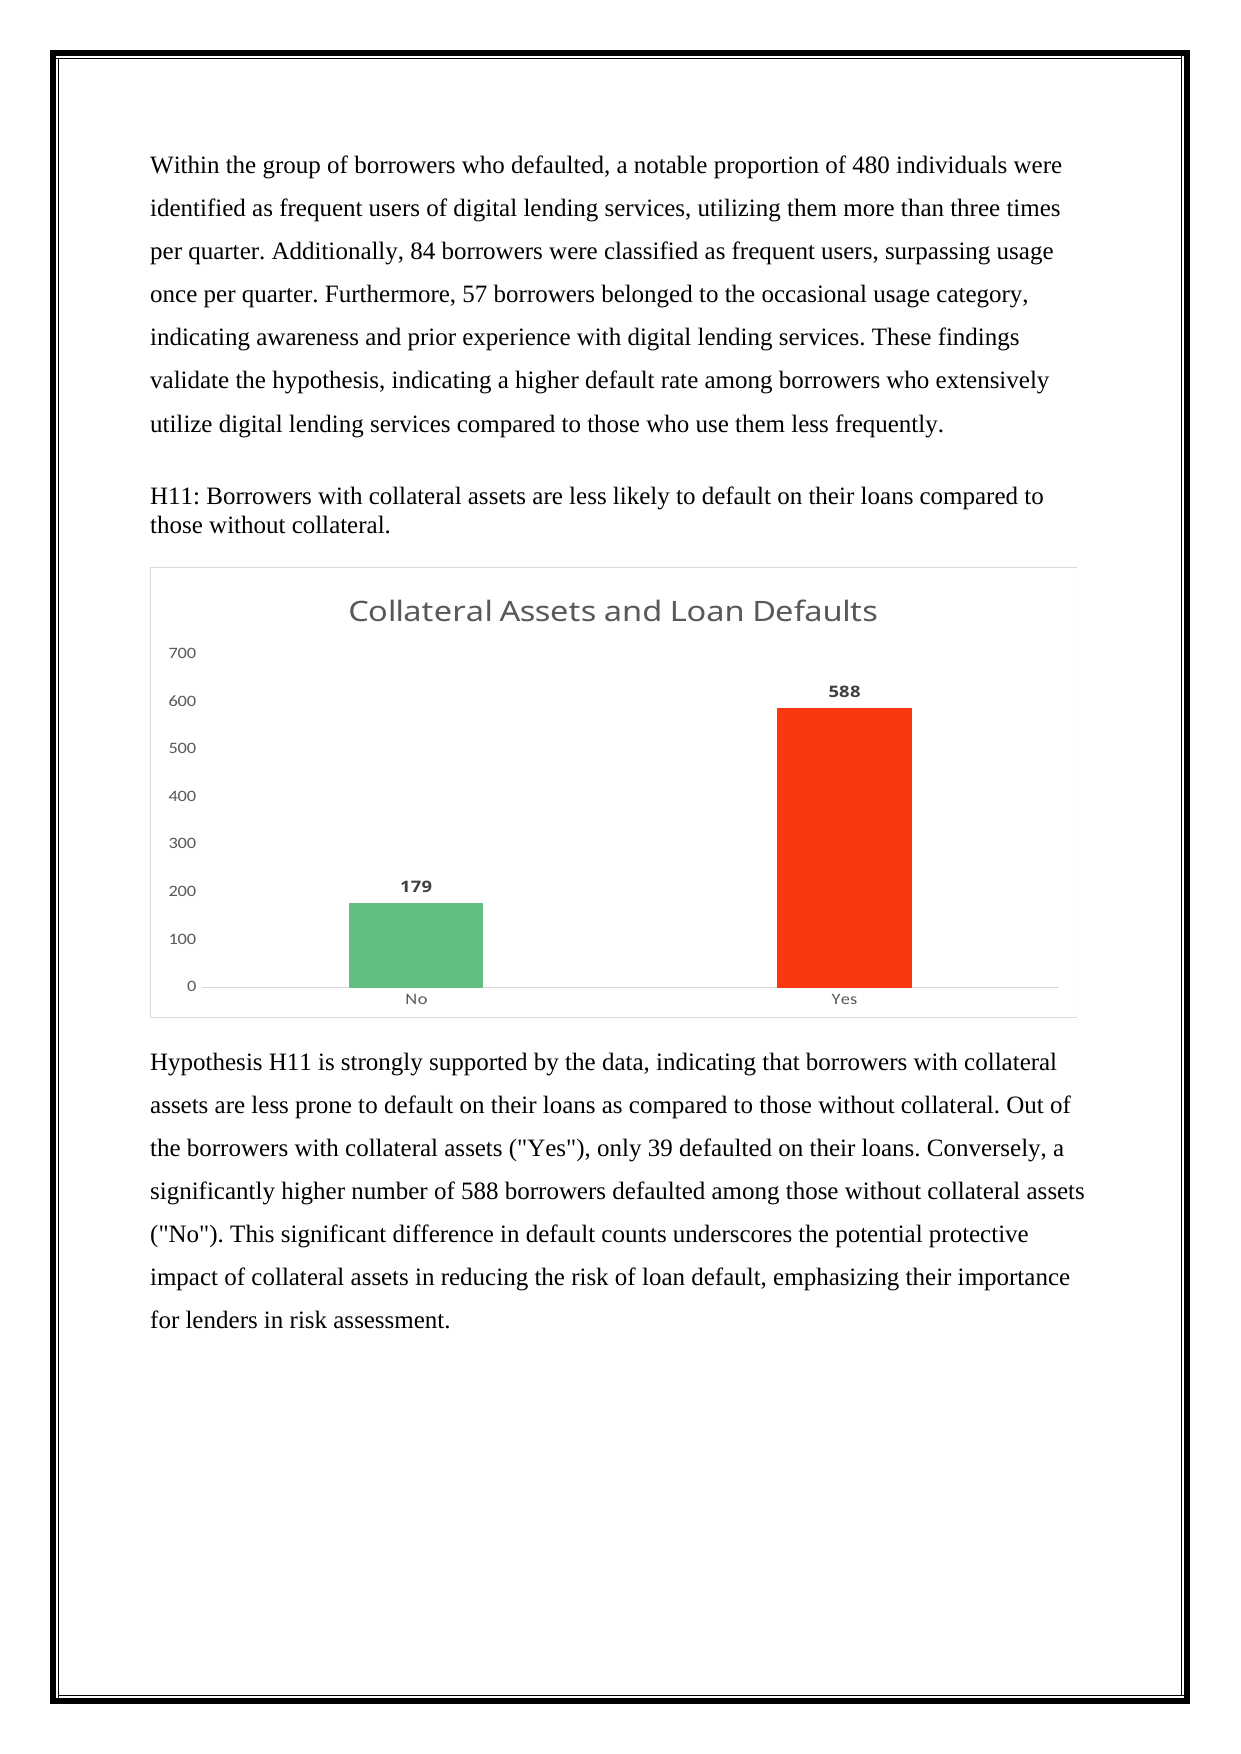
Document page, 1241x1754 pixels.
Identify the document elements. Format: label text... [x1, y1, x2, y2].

text H11: Borrowers with collateral assets are less likely to default on their loans compared to those without collateral. [150, 481, 1090, 538]
text Hypothesis H11 is strongly supported by the data, indicating that borrowers with collateral assets are less prone to default on their loans as compared to those without collateral. Out of the borrowers with collateral assets ("Yes"), only 39 defaulted on their loans. Conversely, a significantly higher number of 588 borrowers defaulted among those without collateral assets ("No"). This significant difference in default counts underscores the potential protective impact of collateral assets in reducing the risk of loan default, emphasizing their importance for lenders in risk assessment. [150, 1047, 1090, 1334]
text Within the group of borrowers who defaulted, a notable proportion of 480 individuals were identified as frequent users of digital lending services, utilizing them more than three times per quarter. Additionally, 84 borrowers were classified as frequent users, surpassing usage once per quarter. Furthermore, 57 borrowers belonged to the occasional usage category, indicating awareness and prior experience with digital lending services. These findings validate the hypothesis, indicating a higher default rate among borrowers who extensively utilize digital lending services compared to those who use them less frequently. [150, 150, 1090, 437]
